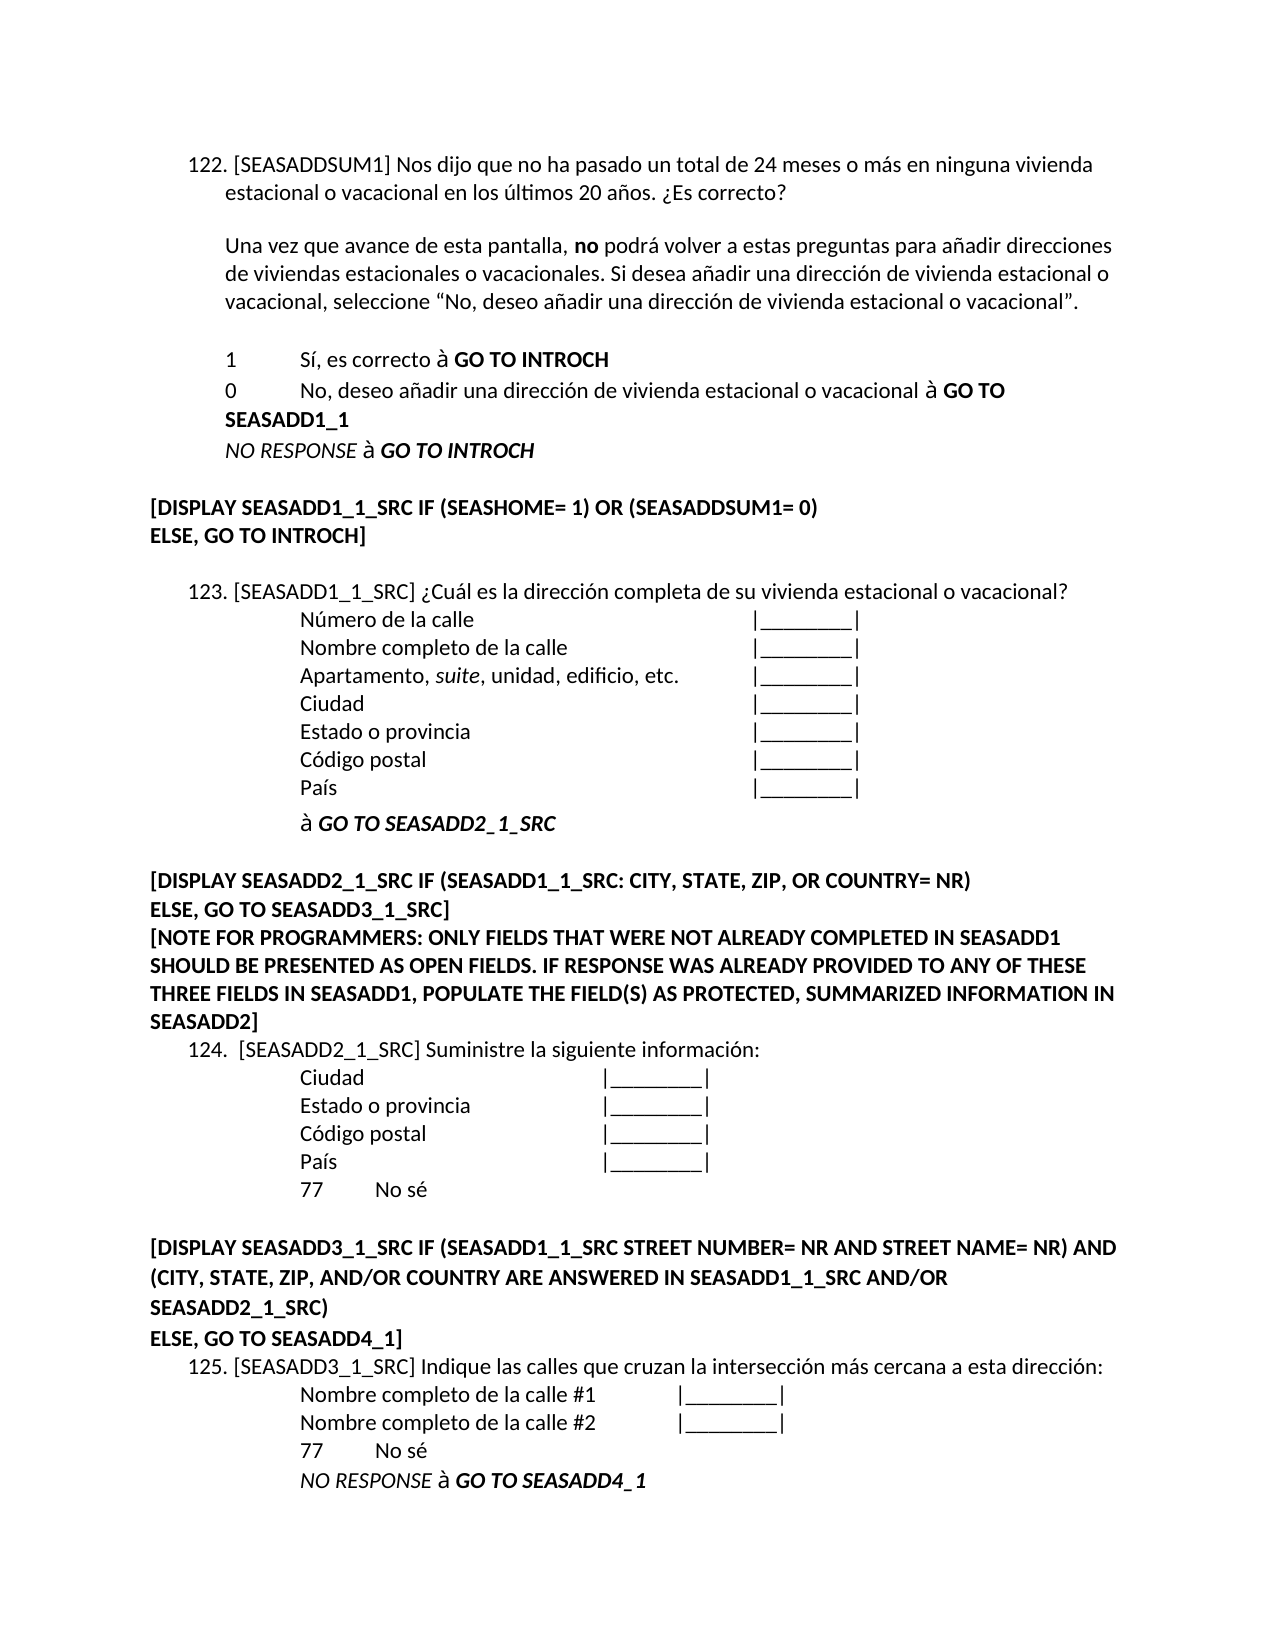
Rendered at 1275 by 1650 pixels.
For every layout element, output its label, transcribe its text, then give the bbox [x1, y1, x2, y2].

list Apartamento, suite, unidad, edificio, etc. |________| [225, 661, 1125, 689]
list Estado o provincia |________| [225, 1091, 1125, 1119]
list Ciudad |________| [225, 1063, 1125, 1091]
text [NOTE FOR PROGRAMMERS: ONLY FIELDS THAT WERE NOT ALREADY COMPLETED IN SEASADD1 SHOULD BE PRESENTED AS OPEN FIELDS. IF RESPONSE WAS ALREADY PROVIDED TO ANY OF THESE THREE FIELDS IN SEASADD1, POPULATE THE FIELD(S) AS PROTECTED, SUMMARIZED INFORMATION IN SEASADD2] [150, 923, 1125, 1035]
list [SEASADD1_1_SRC] ¿Cuál es la dirección completa de su vivienda estacional o vacacional? [187, 577, 1125, 605]
text Una vez que avance de esta pantalla, no podrá volver a estas preguntas para añadir direcciones de viviendas estacionales o vacacionales. Si desea añadir una dirección de vivienda estacional o vacacional, seleccione “No, deseo añadir una dirección de vivienda estacional o vacacional”. [225, 231, 1125, 315]
list Estado o provincia |________| [225, 717, 1125, 745]
text 1 Sí, es correcto à GO TO INTROCH [225, 343, 1125, 374]
text à GO TO SEASADD2_1_SRC [225, 807, 1125, 839]
list Código postal |________| [225, 1119, 1125, 1147]
list [SEASADDSUM1] Nos dijo que no ha pasado un total de 24 meses o más en ninguna vivienda estacional o vacacional en los últimos 20 años. ¿Es correcto? [187, 150, 1125, 206]
text [DISPLAY SEASADD1_1_SRC IF (SEASHOME= 1) OR (SEASADDSUM1= 0) [150, 493, 1125, 521]
list Número de la calle |________| [225, 605, 1125, 633]
text NO RESPONSE à GO TO SEASADD4_1 [225, 1464, 1125, 1495]
list País |________| [225, 773, 1125, 801]
list Nombre completo de la calle #1 |________| [300, 1380, 1125, 1408]
list Nombre completo de la calle |________| [225, 633, 1125, 661]
text ELSE, GO TO SEASADD4_1] [150, 1324, 1125, 1352]
text ELSE, GO TO INTROCH] [150, 521, 1125, 549]
text [DISPLAY SEASADD2_1_SRC IF (SEASADD1_1_SRC: CITY, STATE, ZIP, OR COUNTRY= NR) [150, 867, 1125, 895]
text [DISPLAY SEASADD3_1_SRC IF (SEASADD1_1_SRC STREET NUMBER= NR AND STREET NAME= NR) AND (CITY, STATE, ZIP, AND/OR COUNTRY ARE ANSWERED IN SEASADD1_1_SRC AND/OR SEASADD2_1_SRC) [150, 1233, 1125, 1322]
list [SEASADD3_1_SRC] Indique las calles que cruzan la intersección más cercana a esta dirección: [187, 1352, 1125, 1380]
text ELSE, GO TO SEASADD3_1_SRC] [150, 895, 1125, 923]
list Ciudad |________| [225, 689, 1125, 717]
text NO RESPONSE à GO TO INTROCH [150, 434, 1125, 465]
list Nombre completo de la calle #2 |________| [300, 1408, 1125, 1436]
list Código postal |________| [225, 745, 1125, 773]
text 77 No sé [225, 1436, 1125, 1464]
text 0 No, deseo añadir una dirección de vivienda estacional o vacacional à GO TO SEASADD1_1 [150, 374, 1125, 434]
list País |________| [225, 1147, 1125, 1175]
list 77 No sé [225, 1175, 1125, 1203]
list [SEASADD2_1_SRC] Suministre la siguiente información: [187, 1035, 1125, 1063]
